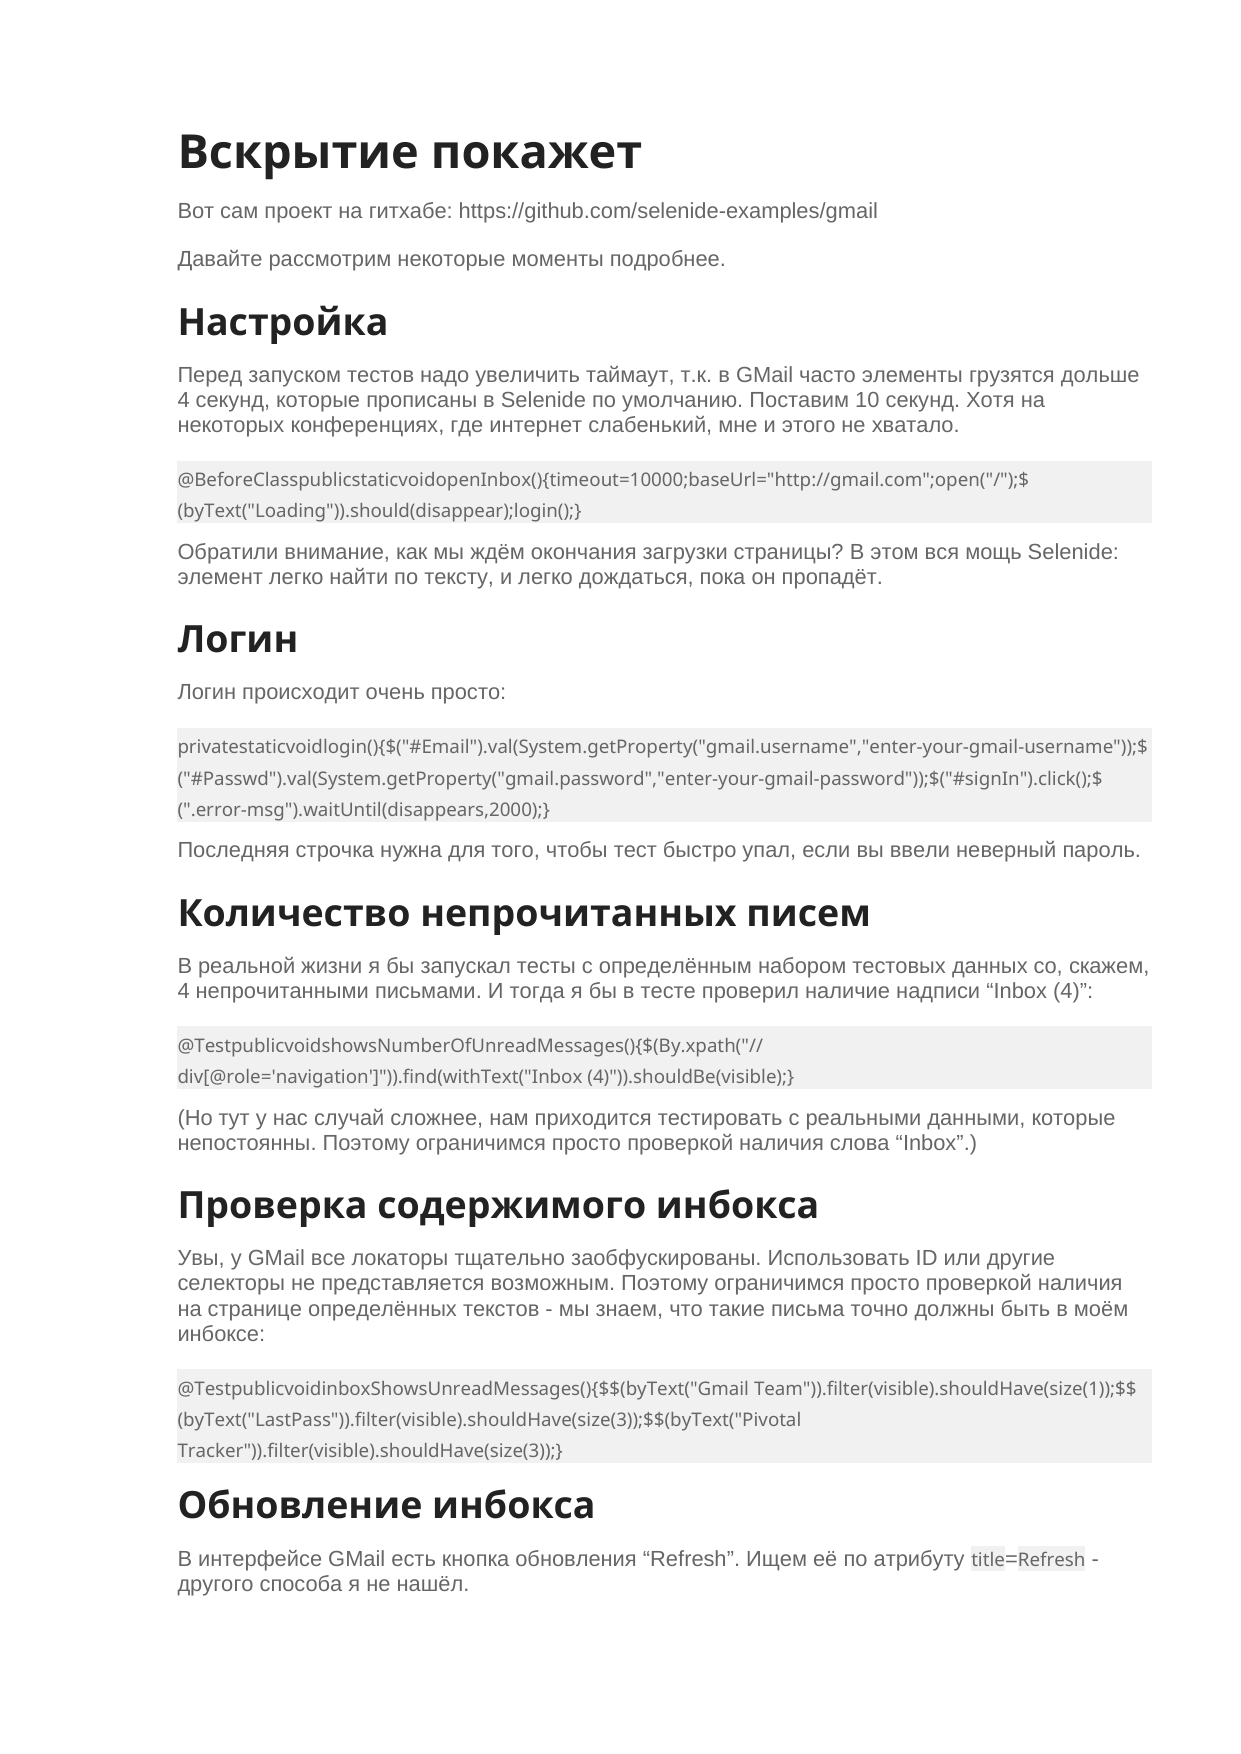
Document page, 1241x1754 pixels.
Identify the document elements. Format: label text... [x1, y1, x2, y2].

text Количество непрочитанных писем [177, 886, 1152, 937]
text Вскрытие покажет [177, 118, 1152, 182]
text Логин происходит очень просто: [177, 679, 1152, 704]
text В интерфейсе GMail есть кнопка обновления “Refresh”. Ищем её по атрибуту title=Refresh - другого способа я не нашёл. [177, 1545, 1152, 1597]
text @TestpublicvoidshowsNumberOfUnreadMessages(){$(By.xpath("//div[@role='navigation']")).find(withText("Inbox (4)")).shouldBe(visible);} [177, 1026, 1152, 1089]
text Вот сам проект на гитхабе: https://github.com/selenide-examples/gmail [177, 198, 1152, 223]
text Логин [177, 613, 1152, 664]
text (Но тут у нас случай сложнее, нам приходится тестировать с реальными данными, которые непостоянны. Поэтому ограничимся просто проверкой наличия слова “Inbox”.) [177, 1104, 1152, 1155]
text @BeforeClasspublicstaticvoidopenInbox(){timeout=10000;baseUrl="http://gmail.com";open("/");$(byText("Loading")).should(disappear);login();} [177, 461, 1152, 523]
text @TestpublicvoidinboxShowsUnreadMessages(){$$(byText("Gmail Team")).filter(visible).shouldHave(size(1));$$(byText("LastPass")).filter(visible).shouldHave(size(3));$$(byText("Pivotal Tracker")).filter(visible).shouldHave(size(3));} [177, 1369, 1152, 1463]
text Проверка содержимого инбокса [177, 1178, 1152, 1229]
text Последняя строчка нужна для того, чтобы тест быстро упал, если вы ввели неверный пароль. [177, 837, 1152, 862]
text Обратили внимание, как мы ждём окончания загрузки страницы? В этом вся мощь Selenide: элемент легко найти по тексту, и легко дождаться, пока он пропадёт. [177, 539, 1152, 589]
text Давайте рассмотрим некоторые моменты подробнее. [177, 246, 1152, 271]
text Увы, у GMail все локаторы тщательно заобфускированы. Использовать ID или другие селекторы не представляется возможным. Поэтому ограничимся просто проверкой наличия на странице определённых текстов - мы знаем, что такие письма точно должны быть в моём инбоксе: [177, 1245, 1152, 1346]
text privatestaticvoidlogin(){$("#Email").val(System.getProperty("gmail.username","enter-your-gmail-username"));$("#Passwd").val(System.getProperty("gmail.password","enter-your-gmail-password"));$("#signIn").click();$(".error-msg").waitUntil(disappears,2000);} [177, 728, 1152, 822]
text В реальной жизни я бы запускал тесты с определённым набором тестовых данных со, скажем, 4 непрочитанными письмами. И тогда я бы в тесте проверил наличие надписи “Inbox (4)”: [177, 953, 1152, 1003]
text Перед запуском тестов надо увеличить таймаут, т.к. в GMail часто элементы грузятся дольше 4 секунд, которые прописаны в Selenide по умолчанию. Поставим 10 секунд. Хотя на некоторых конференциях, где интернет слабенький, мне и этого не хватало. [177, 362, 1152, 437]
text Обновление инбокса [177, 1479, 1152, 1530]
text Настройка [177, 295, 1152, 346]
